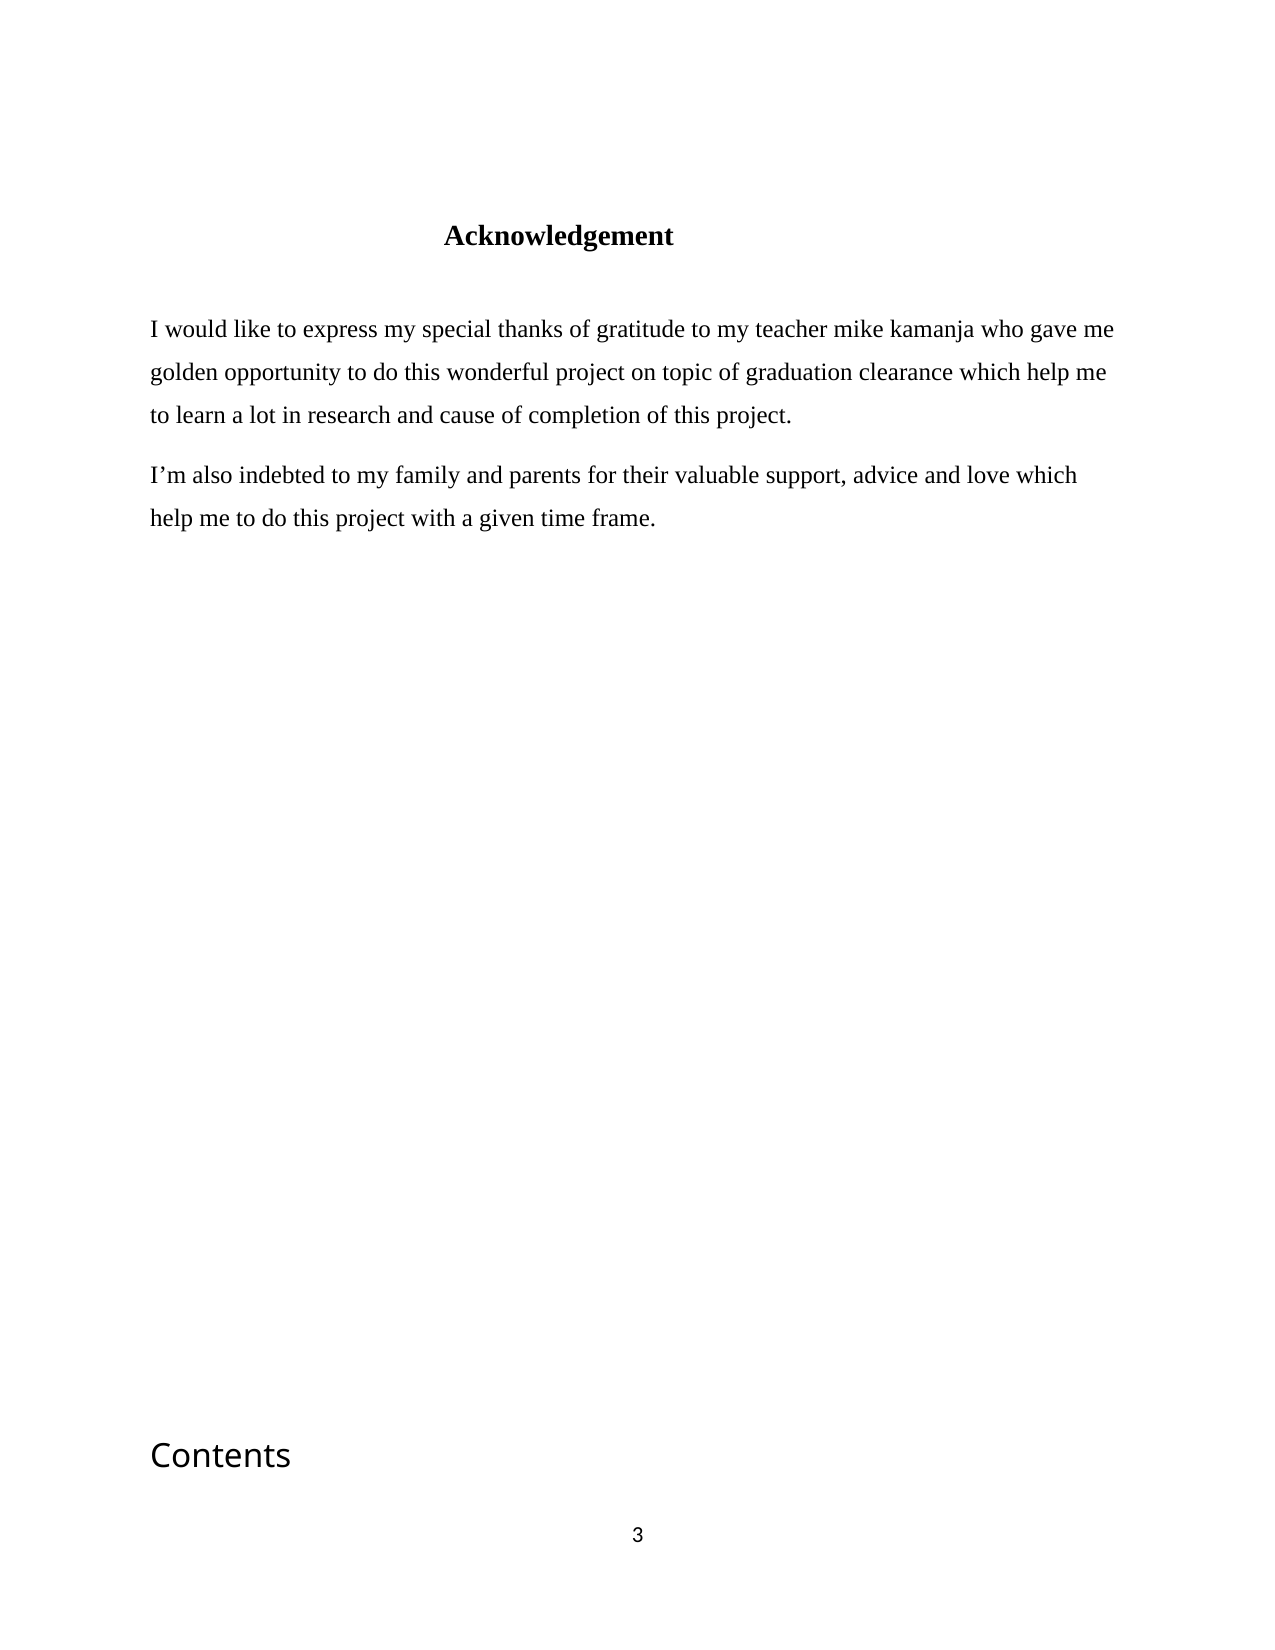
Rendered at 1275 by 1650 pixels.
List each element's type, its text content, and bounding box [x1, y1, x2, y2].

subtitle Acknowledgement [150, 218, 1125, 252]
text I would like to express my special thanks of gratitude to my teacher mike kamanja who gave me golden opportunity to do this wonderful project on topic of graduation clearance which help me to learn a lot in research and cause of completion of this project. [150, 314, 1125, 429]
text I’m also indebted to my family and parents for their valuable support, advice and love which help me to do this project with a given time frame. [150, 460, 1125, 532]
